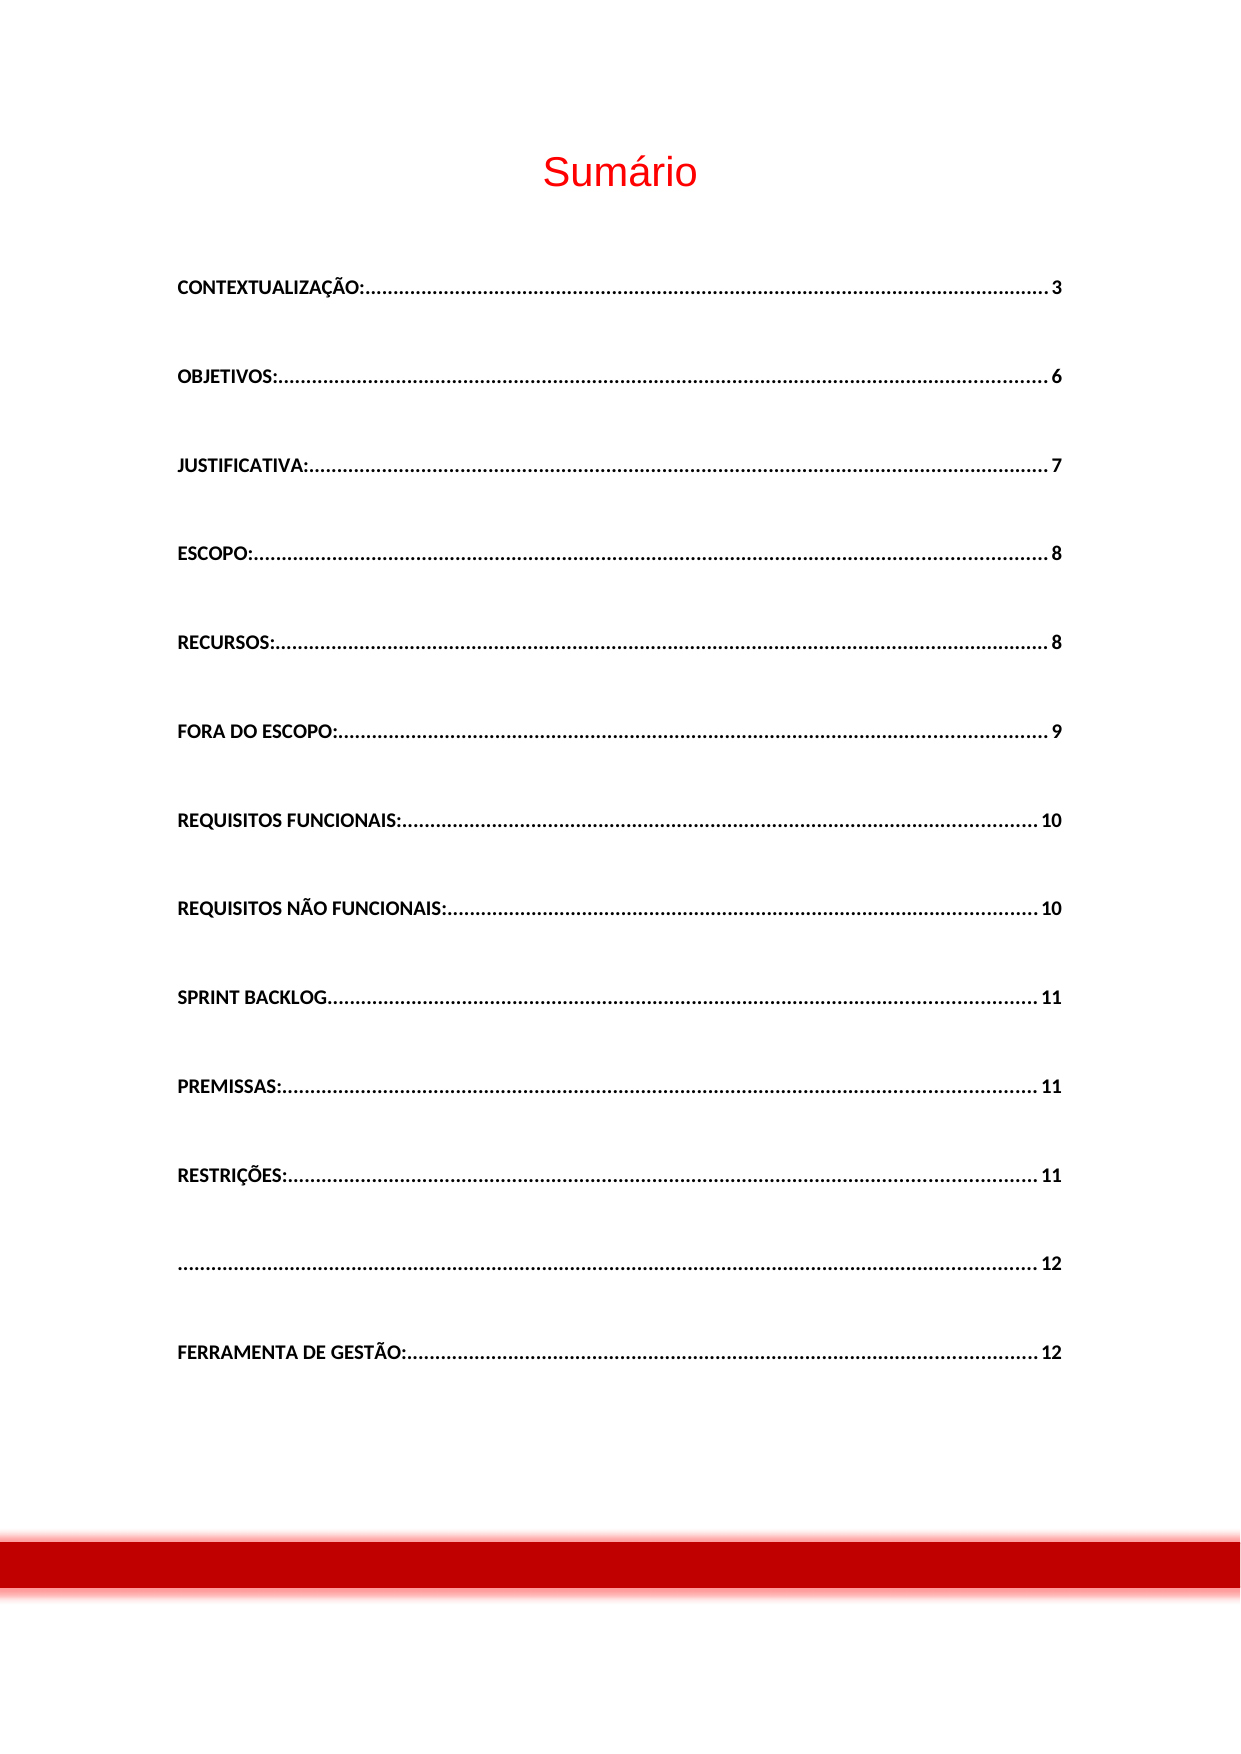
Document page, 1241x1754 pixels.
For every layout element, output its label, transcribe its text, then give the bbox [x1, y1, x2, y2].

text Sumário [177, 148, 1063, 196]
